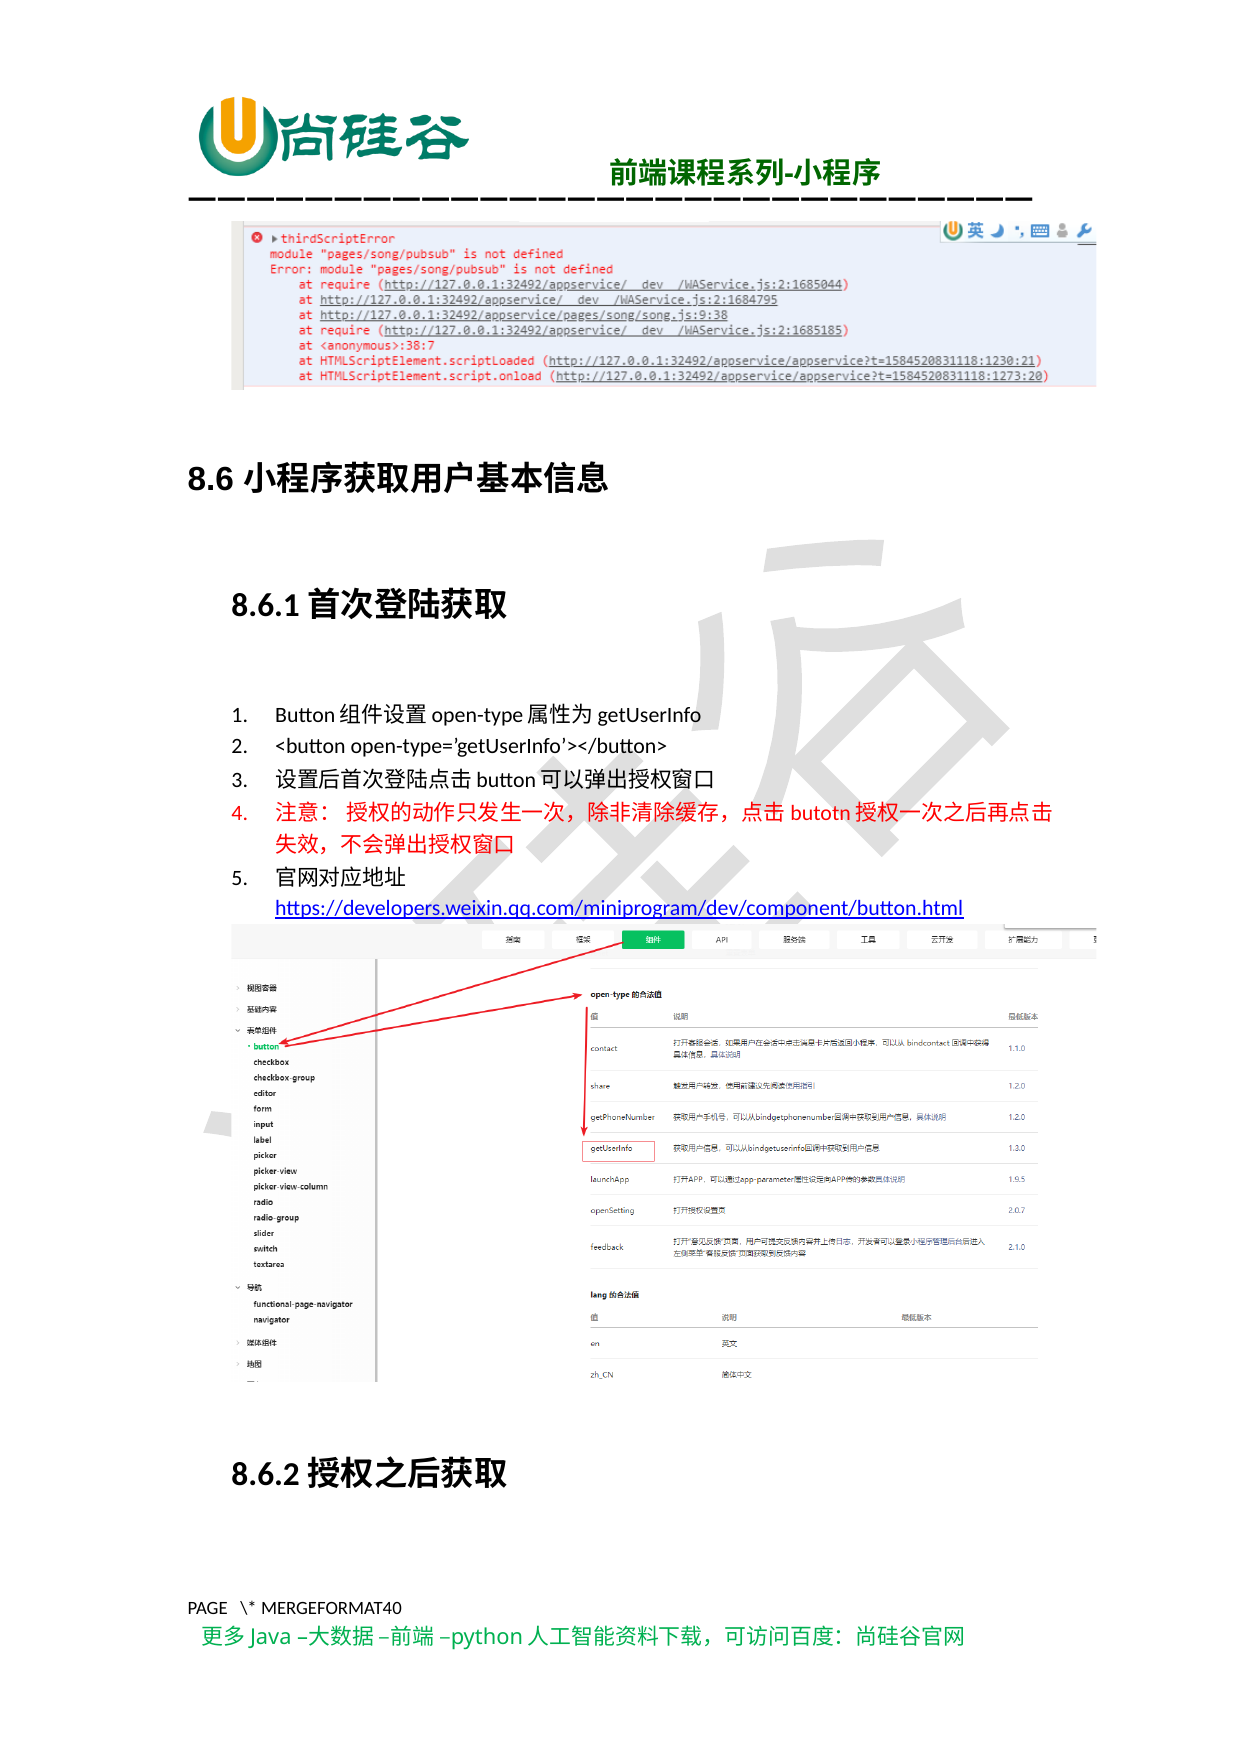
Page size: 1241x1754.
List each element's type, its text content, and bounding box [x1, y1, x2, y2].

list 注意： 授权的动作只发生一次，除非清除缓存，点击butotn授权一次之后再点击失效，不会弹出授权窗口 [231, 794, 1053, 859]
picture [231, 221, 1097, 390]
list https://developers.weixin.qq.com/miniprogram/dev/component/button.html [275, 892, 1053, 924]
picture [231, 924, 1097, 1382]
subtitle 8.6.1 首次登陆获取 [187, 570, 1053, 635]
subtitle 8.6 小程序获取用户基本信息 [187, 443, 1053, 508]
list Button组件设置open-type属性为getUserInfo [231, 697, 1053, 729]
subtitle 8.6.2 授权之后获取 [187, 1439, 1053, 1504]
list 官网对应地址 [231, 859, 1053, 892]
picture [187, 88, 476, 184]
list <button open-type=’getUserInfo’></button> [231, 729, 1053, 762]
list 设置后首次登陆点击button可以弹出授权窗口 [231, 762, 1053, 794]
